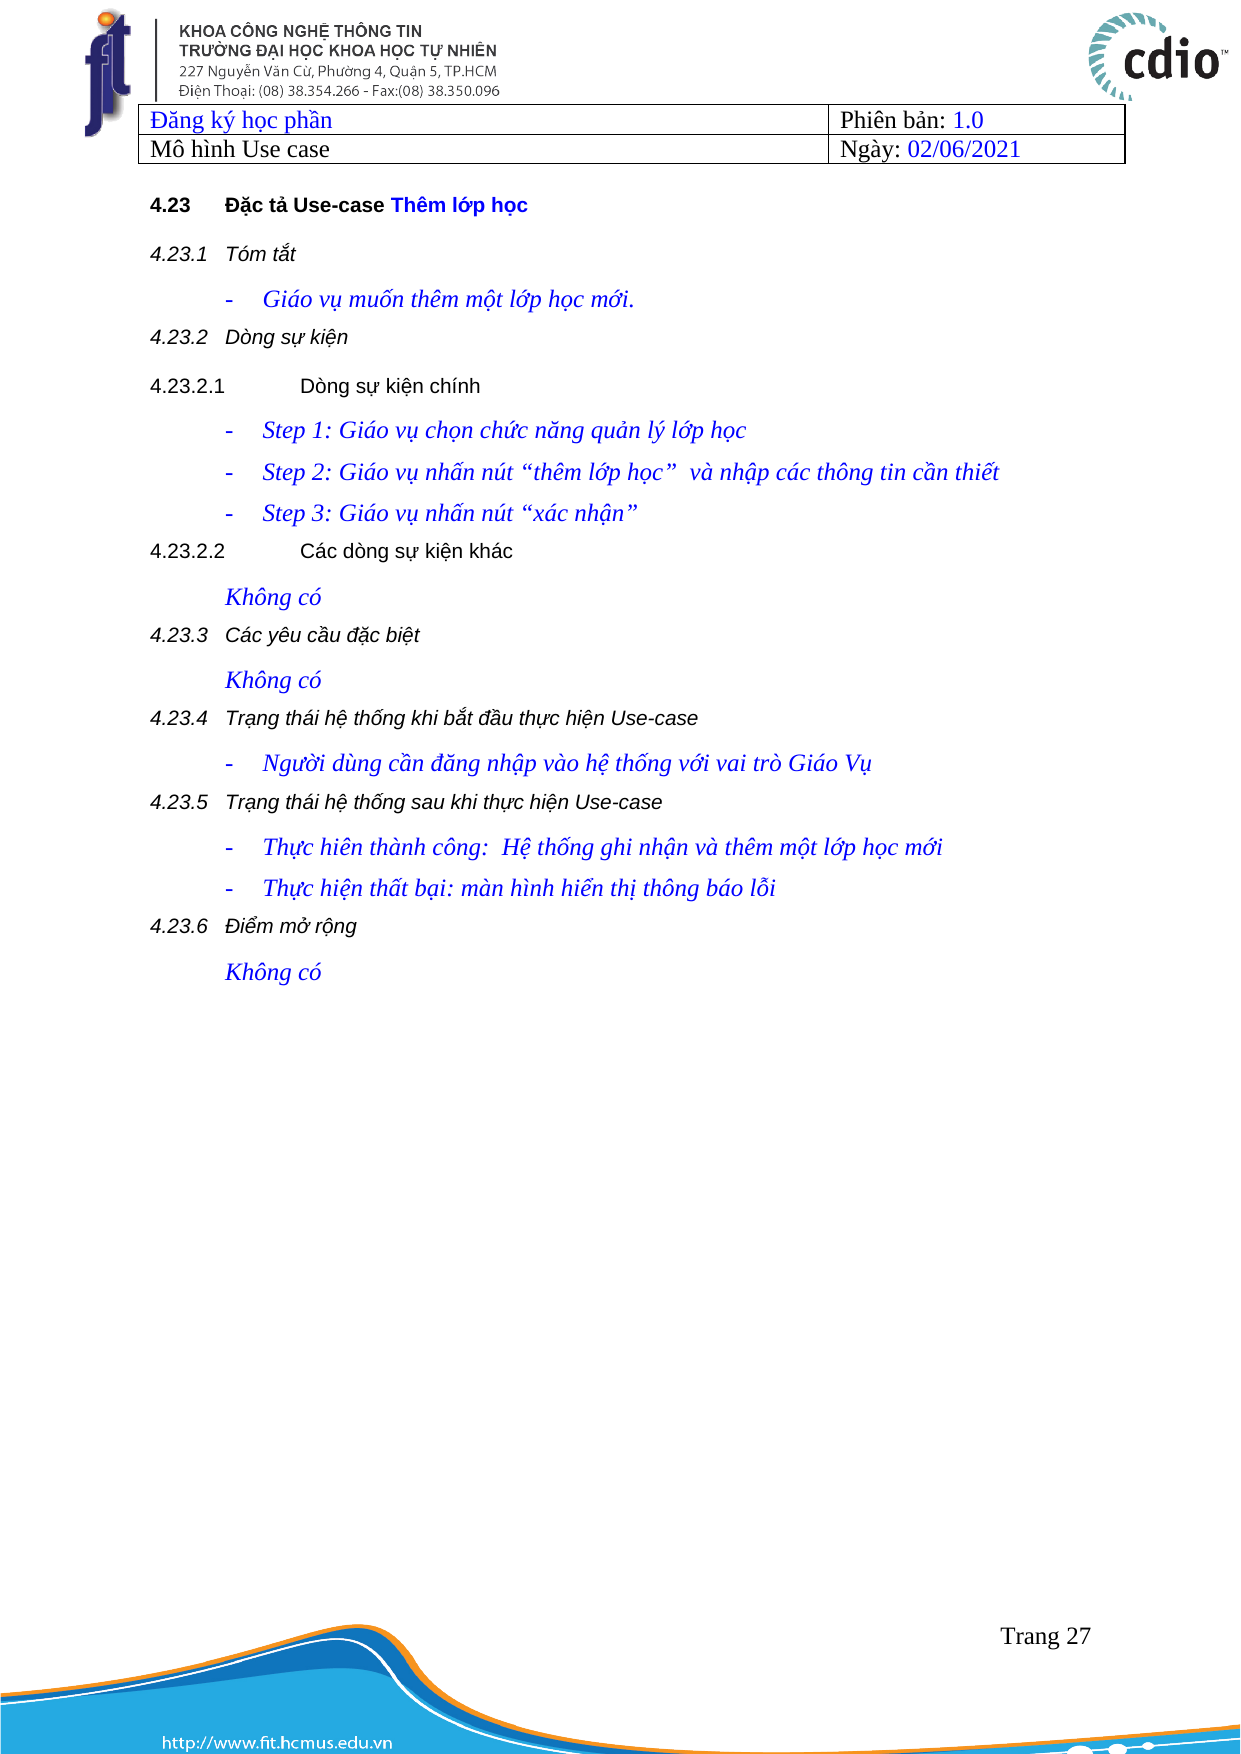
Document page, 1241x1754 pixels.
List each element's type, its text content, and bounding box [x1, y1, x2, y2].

list Step 3: Giáo vụ nhấn nút “xác nhận” [225, 498, 1090, 527]
picture [139, 135, 828, 161]
text Không có [225, 957, 1090, 985]
subtitle Các dòng sự kiện khác [150, 539, 1090, 563]
picture [139, 105, 828, 134]
list Step 2: Giáo vụ nhấn nút “thêm lớp học” và nhập các thông tin cần thiết [225, 457, 1090, 486]
list Người dùng cần đăng nhập vào hệ thống với vai trò Giáo Vụ [225, 748, 1090, 777]
subtitle Dòng sự kiện chính [150, 373, 1090, 397]
subtitle Đặc tả Use-case Thêm lớp học [150, 193, 1090, 217]
list Step 1: Giáo vụ chọn chức năng quản lý lớp học [225, 416, 1090, 444]
picture [829, 135, 1124, 161]
subtitle Dòng sự kiện [150, 325, 1090, 349]
list Thực hiên thành công: Hệ thống ghi nhận và thêm một lớp học mới [225, 832, 1090, 861]
list Thực hiện thất bại: màn hình hiển thị thông báo lỗi [225, 873, 1090, 902]
text Không có [225, 665, 1090, 694]
list Giáo vụ muốn thêm một lớp học mới. [225, 284, 1090, 312]
picture [829, 105, 1124, 134]
subtitle Điểm mở rộng [150, 914, 1090, 938]
picture [0, 1621, 1241, 1754]
text Không có [150, 582, 1090, 610]
subtitle Tóm tắt [150, 242, 1090, 266]
subtitle Trạng thái hệ thống khi bắt đầu thực hiện Use-case [150, 706, 1090, 730]
subtitle Các yêu cầu đặc biệt [150, 623, 1090, 647]
picture [61, 1, 1241, 161]
subtitle Trạng thái hệ thống sau khi thực hiện Use-case [150, 790, 1090, 814]
